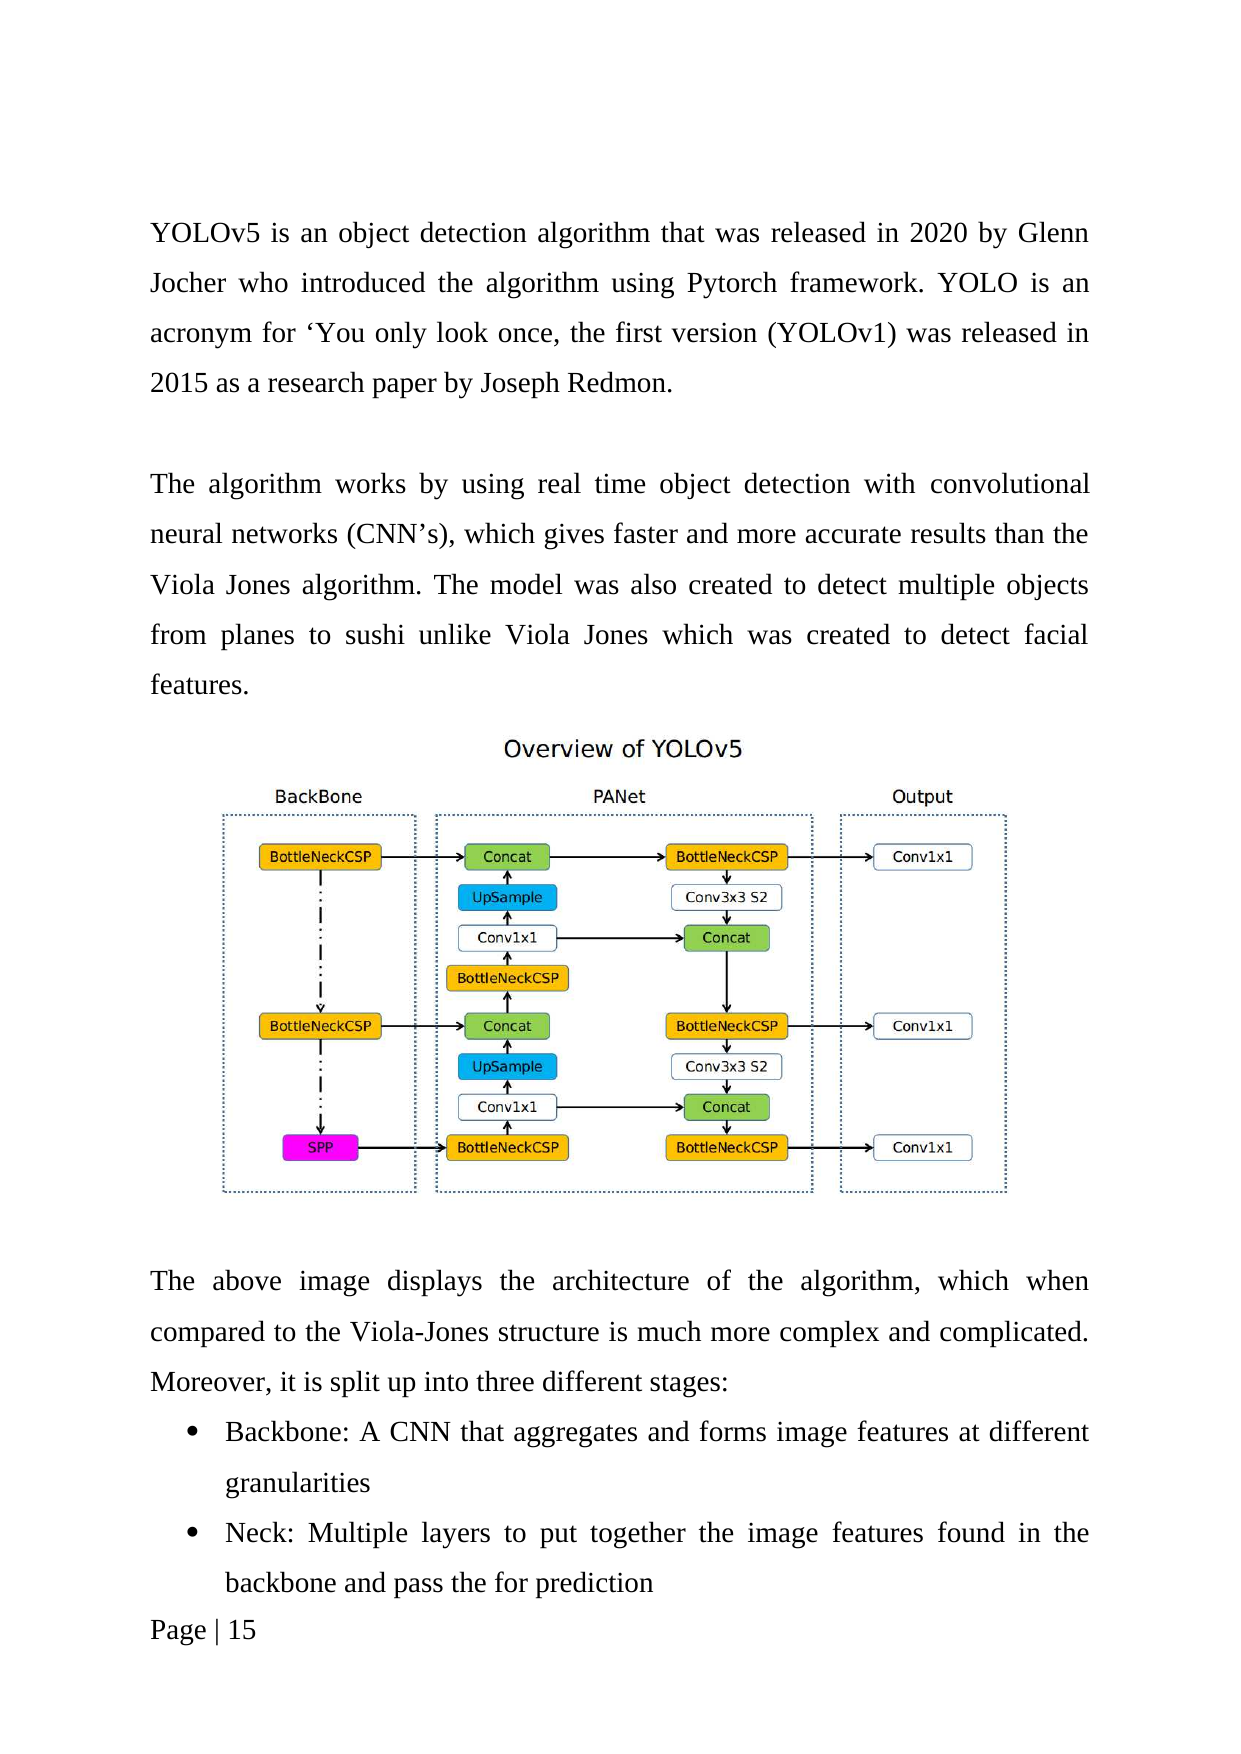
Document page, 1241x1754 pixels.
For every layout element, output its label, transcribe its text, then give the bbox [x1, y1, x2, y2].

list YOLOv5 is an object detection algorithm that was released in 2020 by Glenn Jocher who introduced the algorithm using Pytorch framework. YOLO is an acronym for ‘You only look once, the first version (YOLOv1) was released in 2015 as a research paper by Joseph Redmon. [150, 215, 1090, 399]
picture [150, 717, 1091, 1247]
list The algorithm works by using real time object detection with convolutional neural networks (CNN’s), which gives faster and more accurate results than the Viola Jones algorithm. The model was also created to detect multiple objects from planes to sushi unlike Viola Jones which was created to detect facial features. [150, 466, 1090, 701]
list Neck: Multiple layers to put together the image features found in the backbone and pass the for prediction [187, 1515, 1090, 1599]
list The above image displays the architecture of the algorithm, which when compared to the Viola-Jones structure is much more complex and complicated. Moreover, it is split up into three different stages: [150, 1263, 1090, 1398]
list Backbone: A CNN that aggregates and forms image features at different granularities [187, 1414, 1090, 1498]
